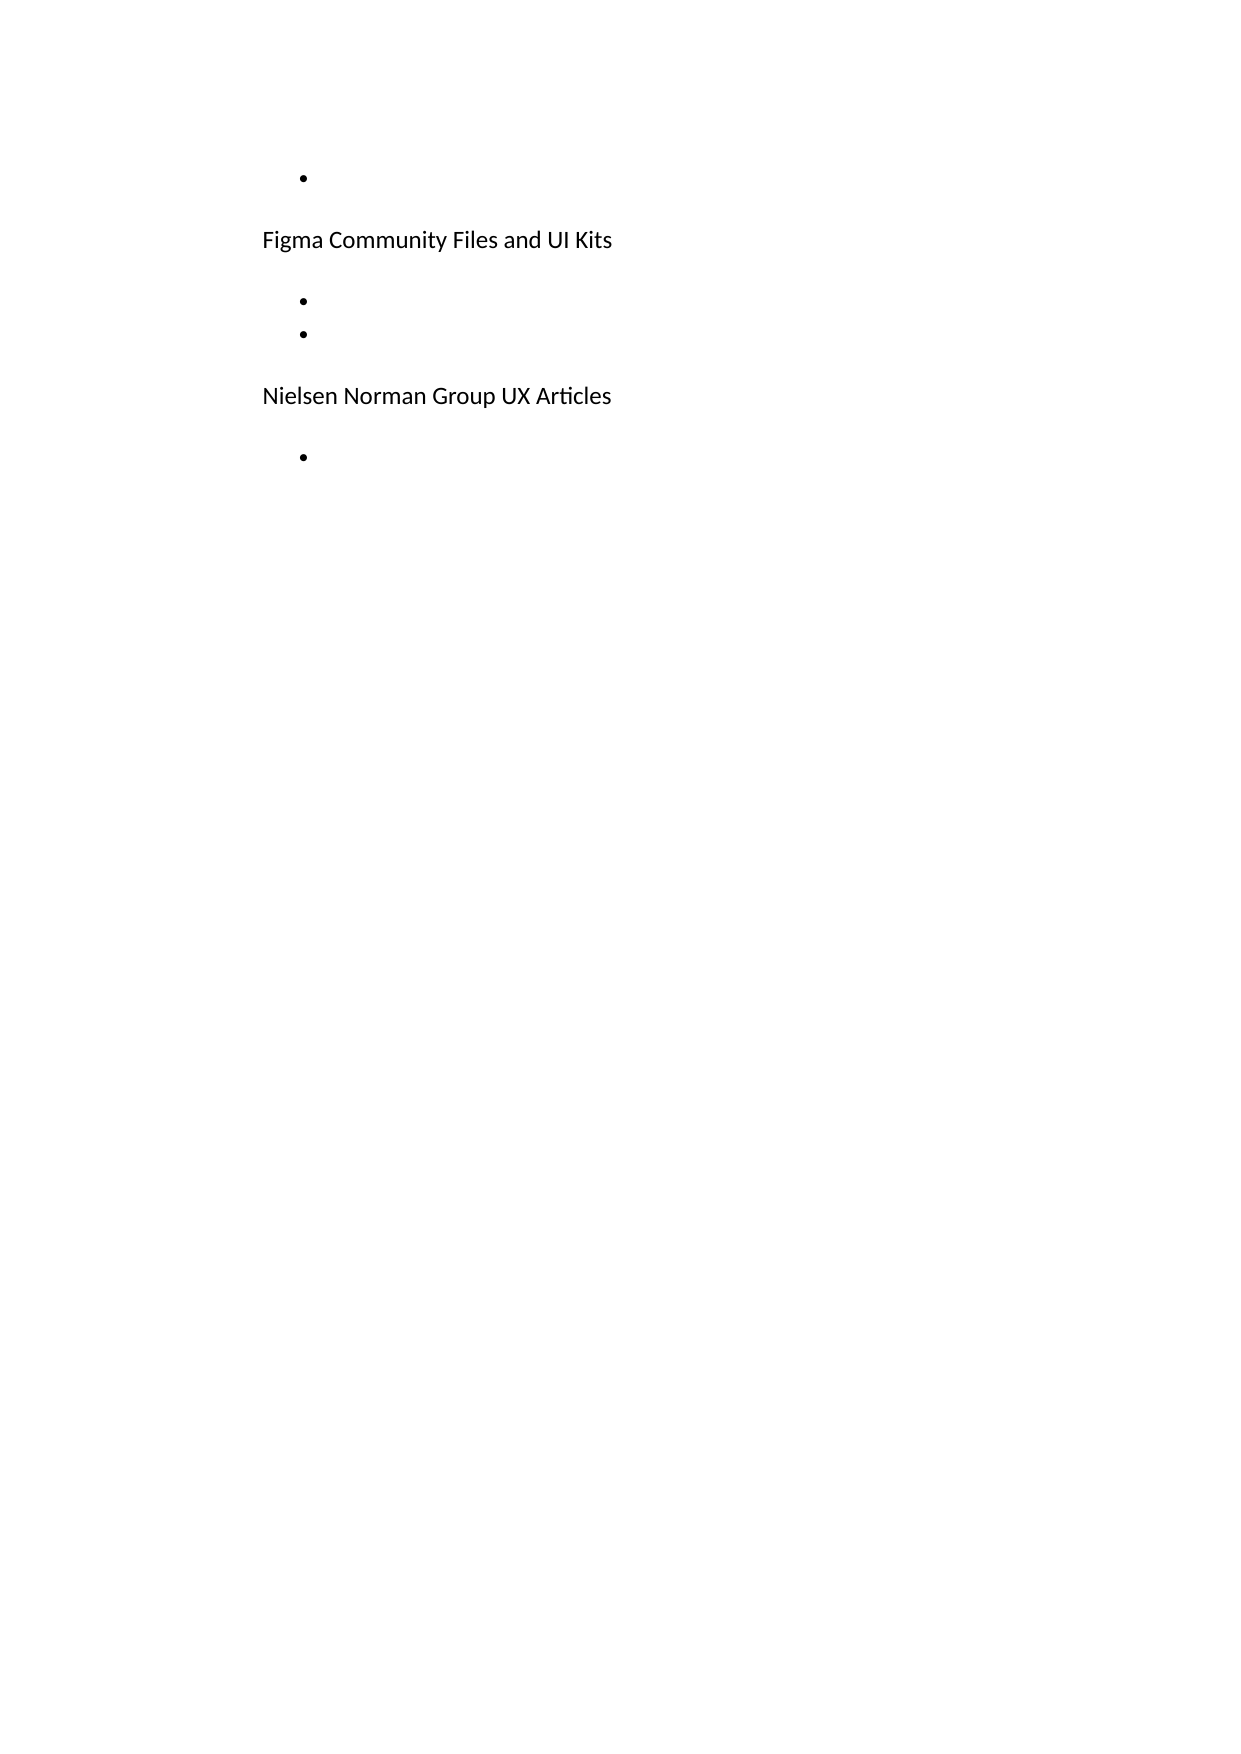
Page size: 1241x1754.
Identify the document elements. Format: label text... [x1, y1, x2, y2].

text Nielsen Norman Group UX Articles [262, 379, 1053, 412]
text Figma Community Files and UI Kits [262, 224, 1053, 256]
